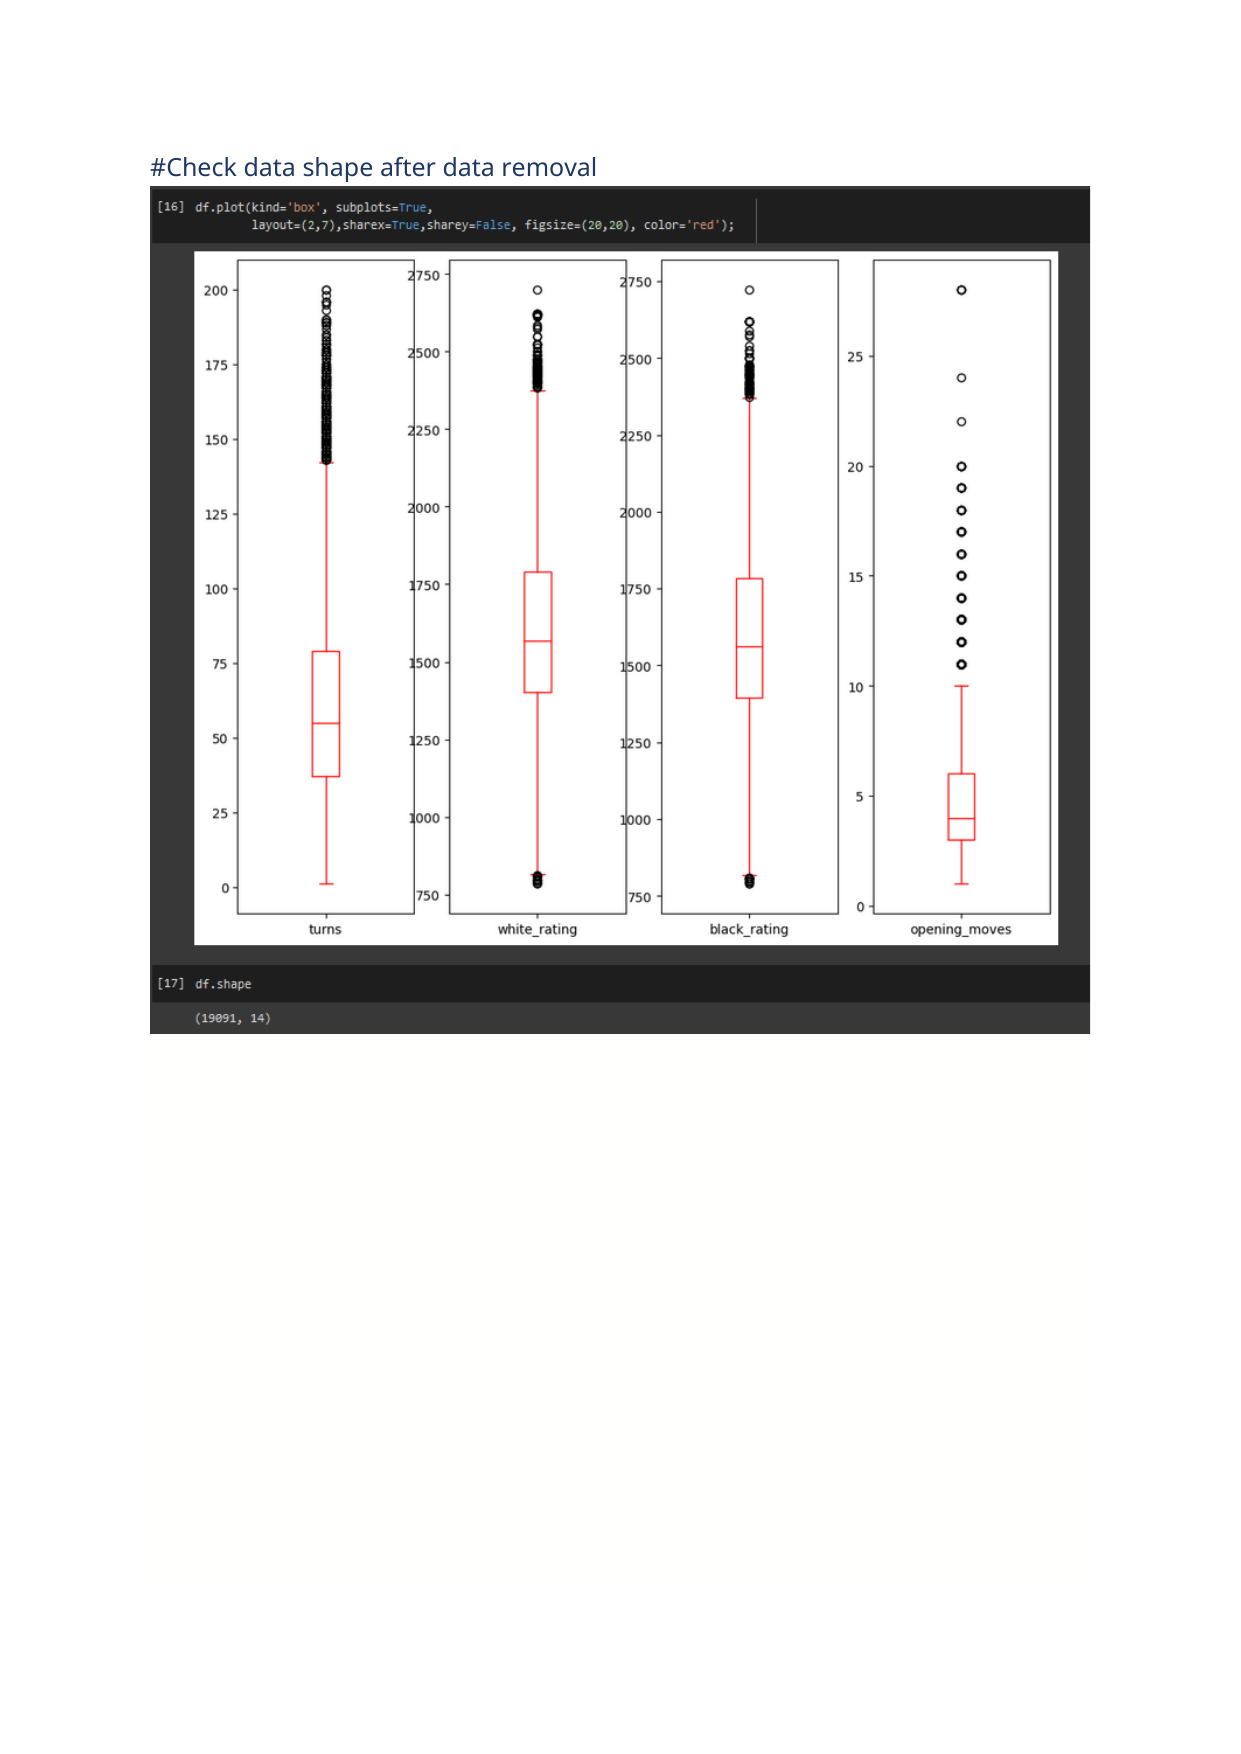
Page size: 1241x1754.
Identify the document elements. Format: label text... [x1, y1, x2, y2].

picture [150, 186, 1091, 1034]
subtitle #Check data shape after data removal [150, 150, 1090, 184]
